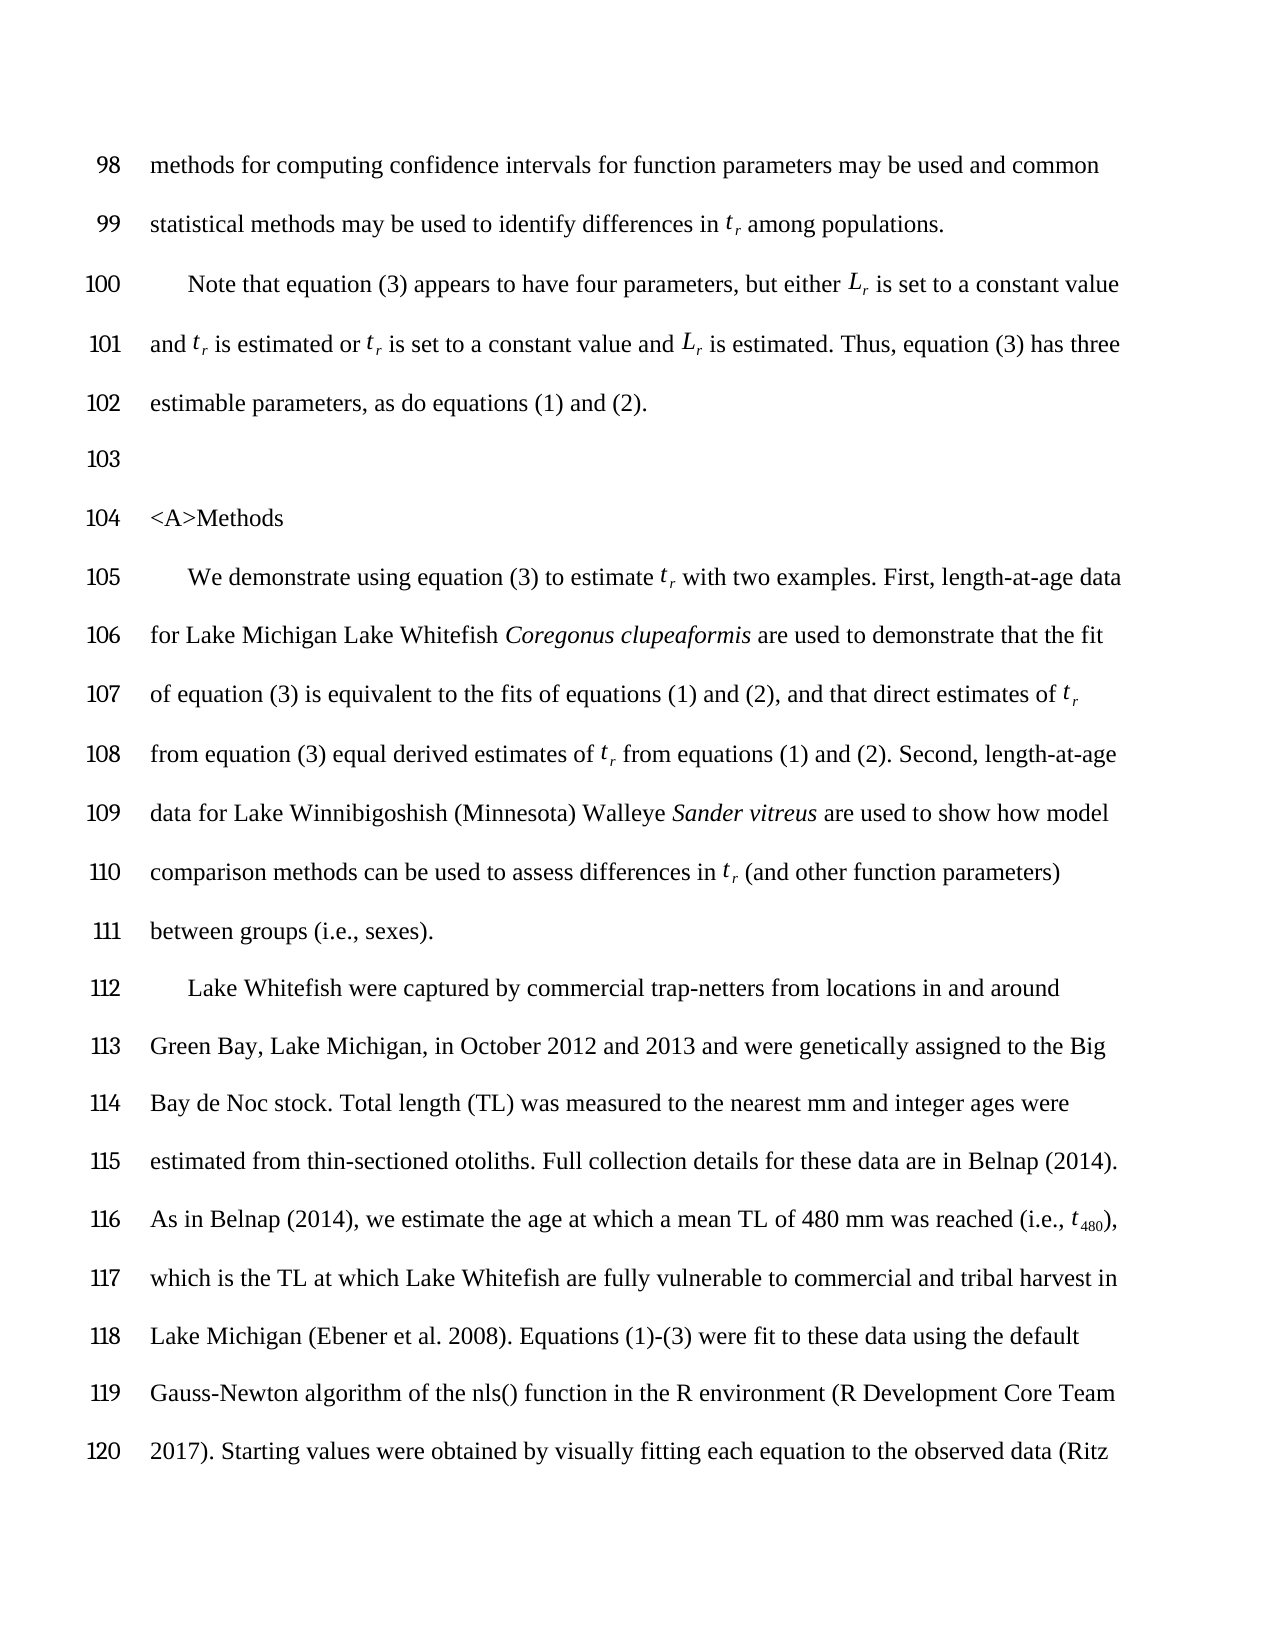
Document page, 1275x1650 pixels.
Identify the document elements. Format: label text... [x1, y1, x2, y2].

text We demonstrate using equation (3) to estimate with two examples. First, length-at-age data for Lake Michigan Lake Whitefish Coregonus clupeaformis are used to demonstrate that the fit of equation (3) is equivalent to the fits of equations (1) and (2), and that direct estimates of from equation (3) equal derived estimates of from equations (1) and (2). Second, length-at-age data for Lake Winnibigoshish (Minnesota) Walleye Sander vitreus are used to show how model comparison methods can be used to assess differences in (and other function parameters) between groups (i.e., sexes). [150, 560, 1125, 944]
text Note that equation (3) appears to have four parameters, but either is set to a constant value and is estimated or is set to a constant value and is estimated. Thus, equation (3) has three estimable parameters, as do equations (1) and (2). [150, 268, 1125, 417]
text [150, 150, 1125, 239]
subtitle <A>Methods [150, 503, 1125, 532]
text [150, 973, 1125, 1464]
